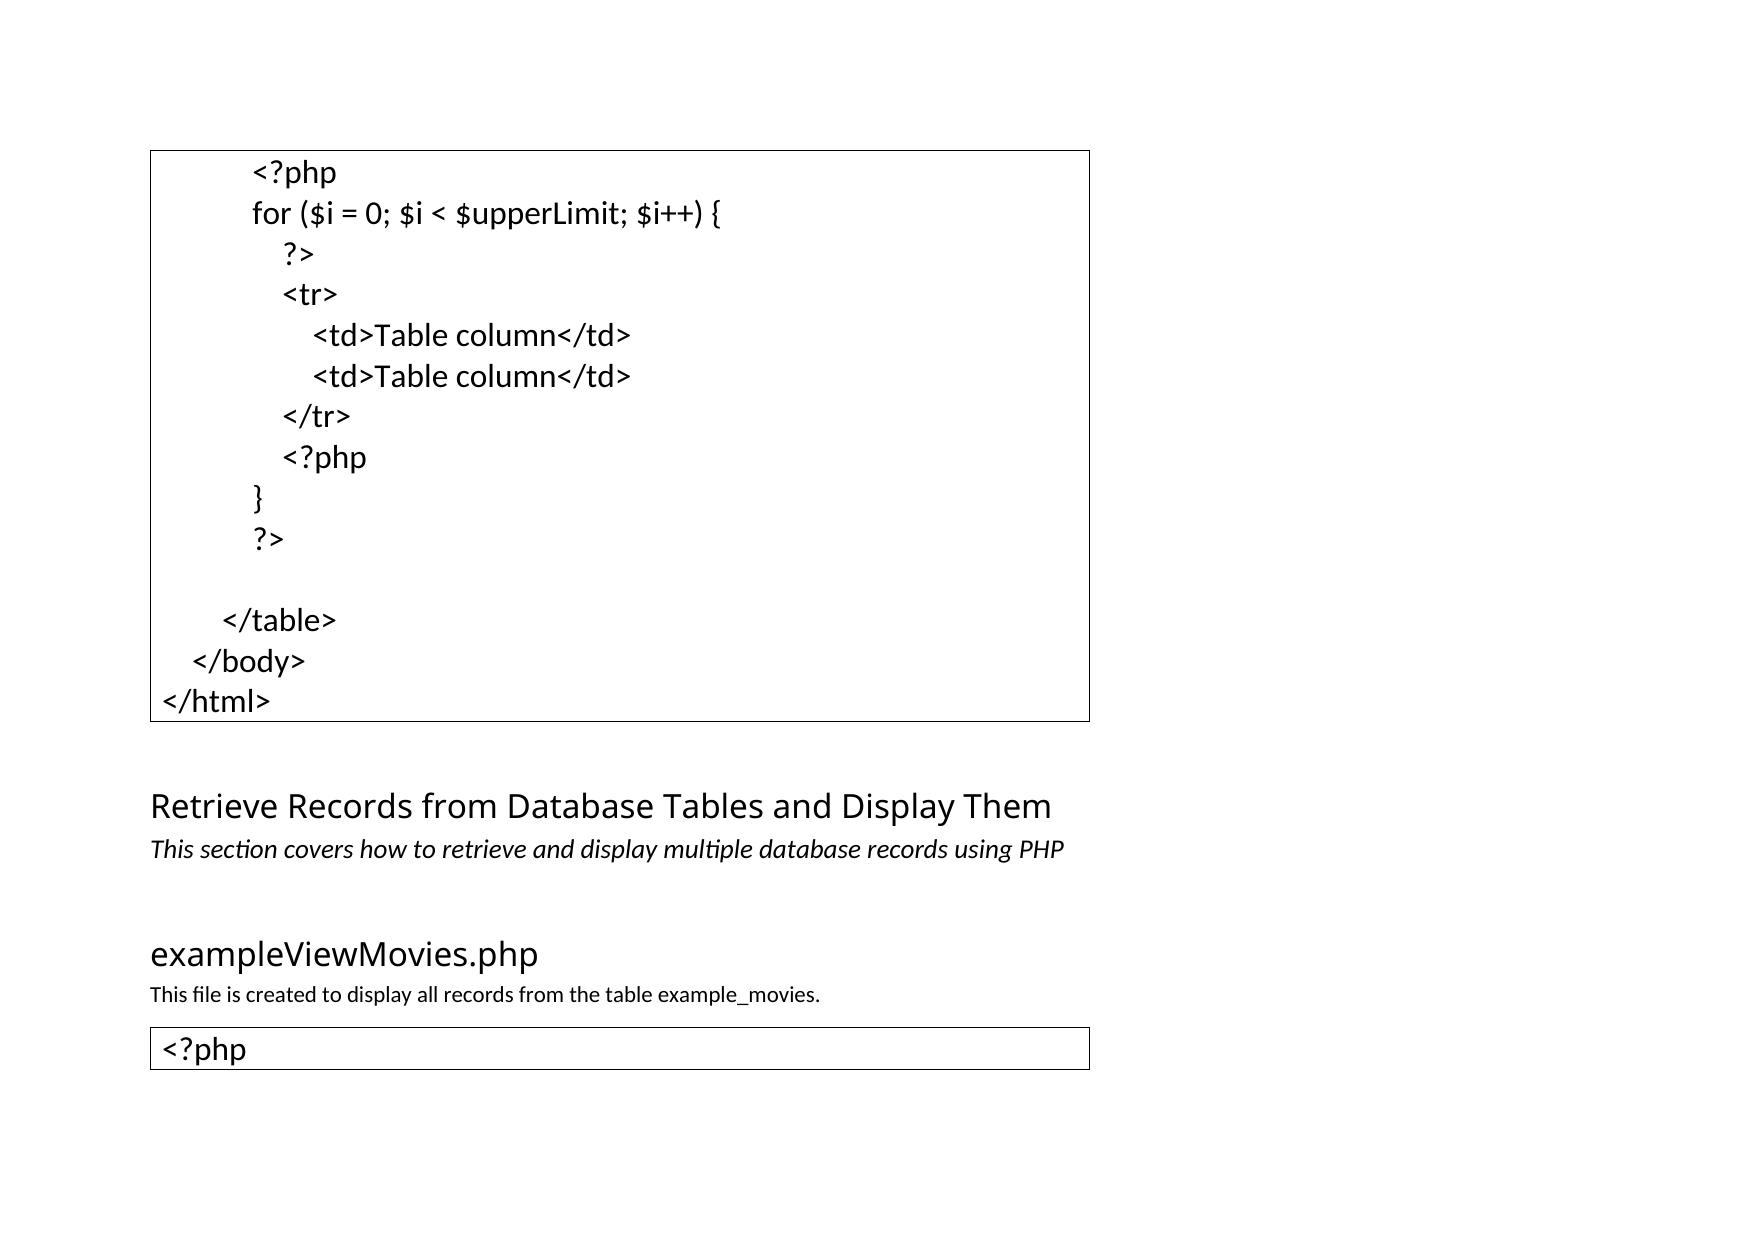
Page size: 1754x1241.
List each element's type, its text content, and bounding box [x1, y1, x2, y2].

text This file is created to display all records from the table example_movies. [150, 980, 1604, 1008]
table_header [151, 151, 1089, 721]
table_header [151, 1028, 1089, 1069]
subtitle Retrieve Records from Database Tables and Display Them [150, 783, 1604, 828]
subtitle exampleViewMovies.php [150, 931, 1604, 976]
text This section covers how to retrieve and display multiple database records using PHP [150, 832, 1604, 865]
